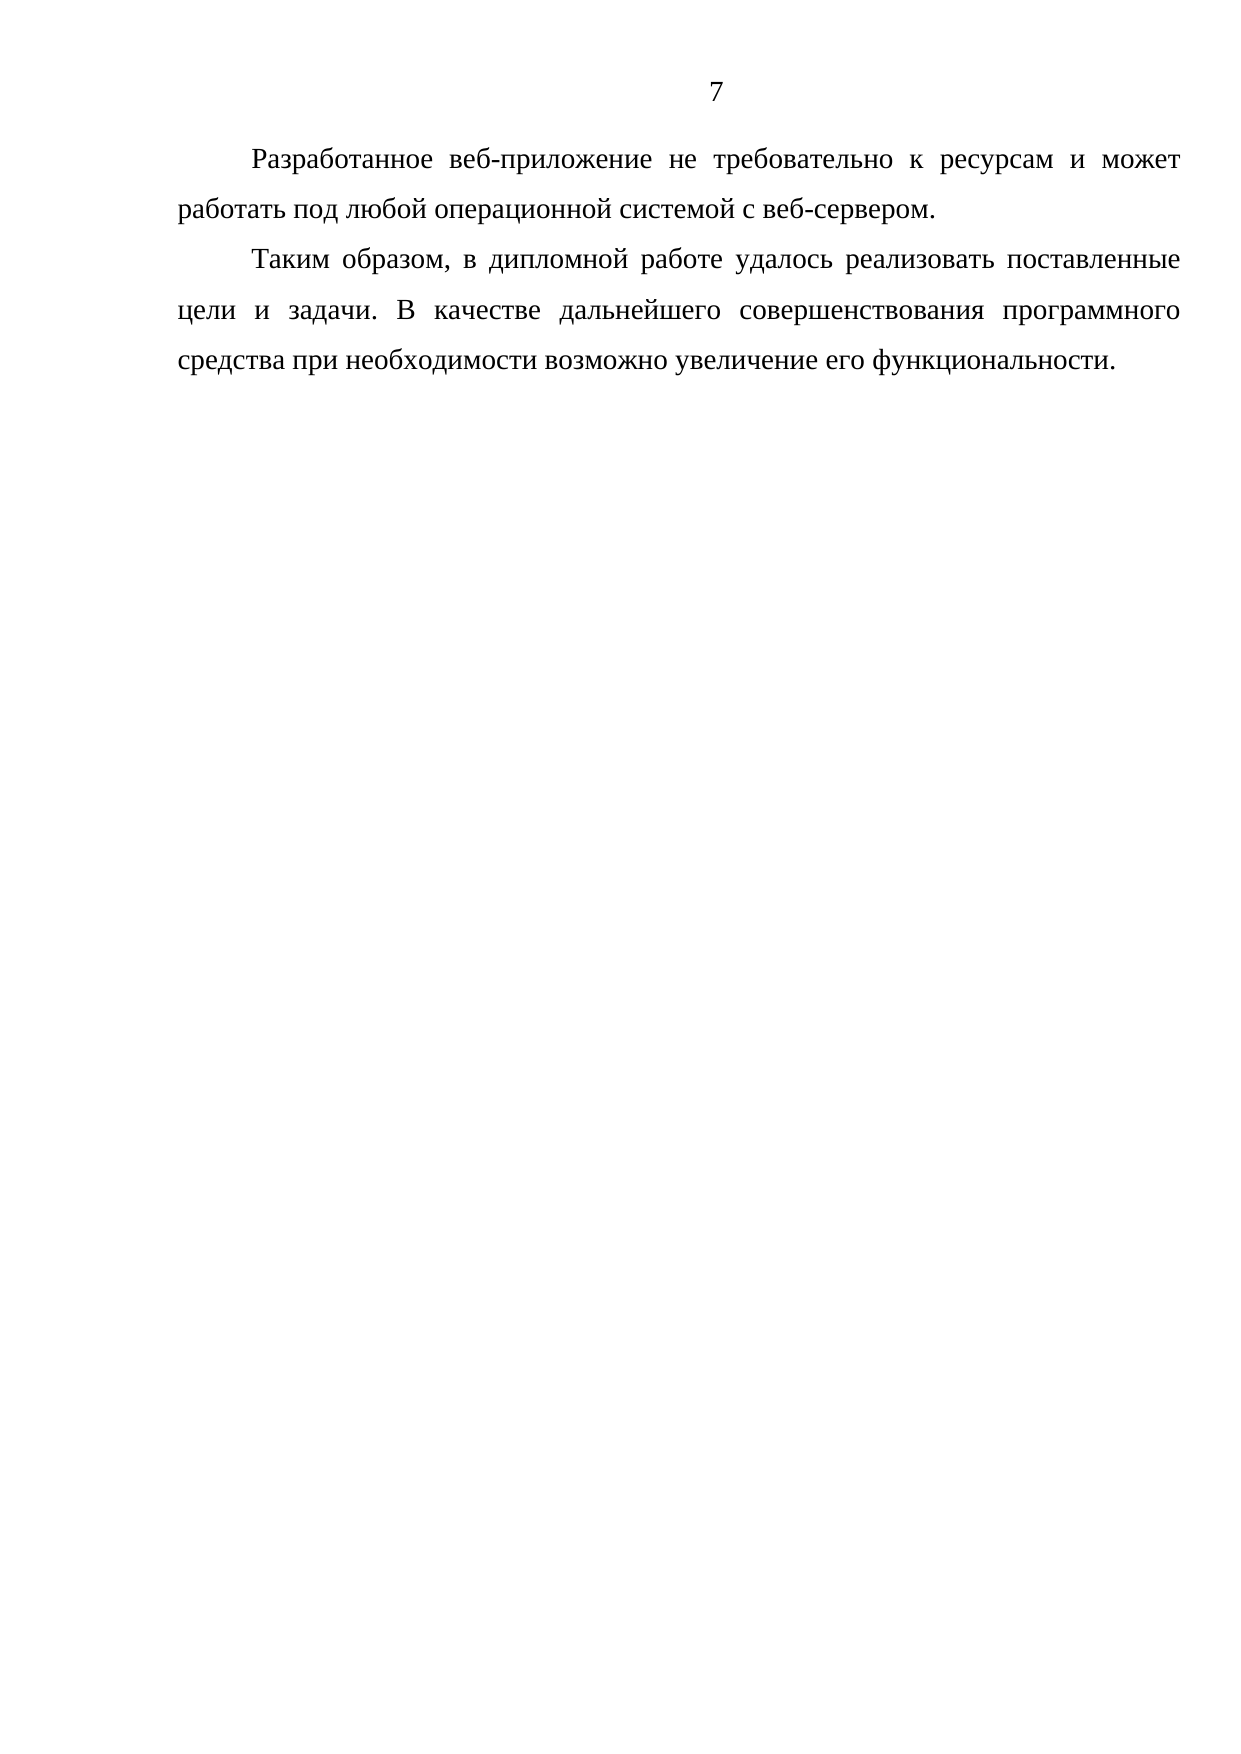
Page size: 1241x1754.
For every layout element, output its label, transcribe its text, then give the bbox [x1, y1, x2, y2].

text Разработанное веб-приложение не требовательно к ресурсам и может работать под любой операционной системой с веб-сервером. [177, 141, 1181, 225]
text Таким образом, в дипломной работе удалось реализовать поставленные цели и задачи. В качестве дальнейшего совершенствования программного средства при необходимости возможно увеличение его функциональности. [177, 242, 1181, 376]
